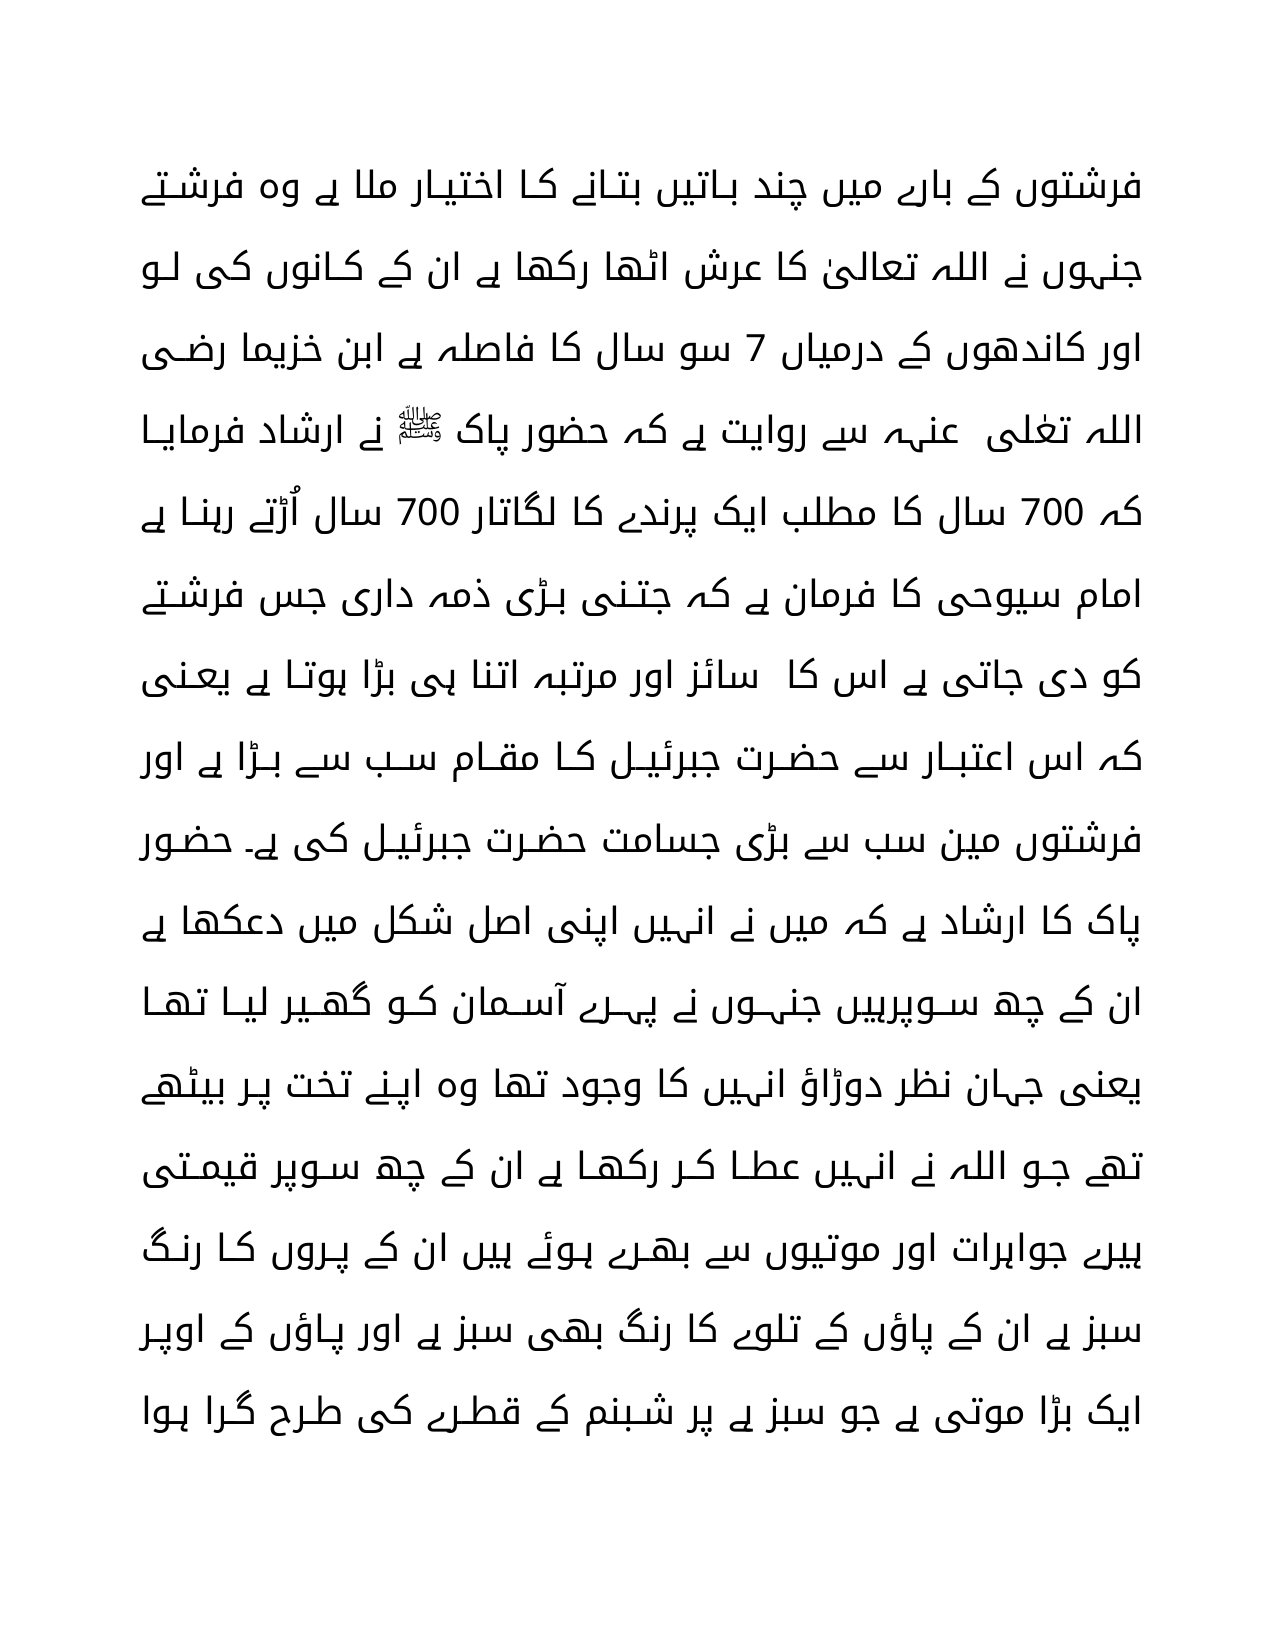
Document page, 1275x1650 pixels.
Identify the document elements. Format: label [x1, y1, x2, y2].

text [141, 150, 1144, 1448]
